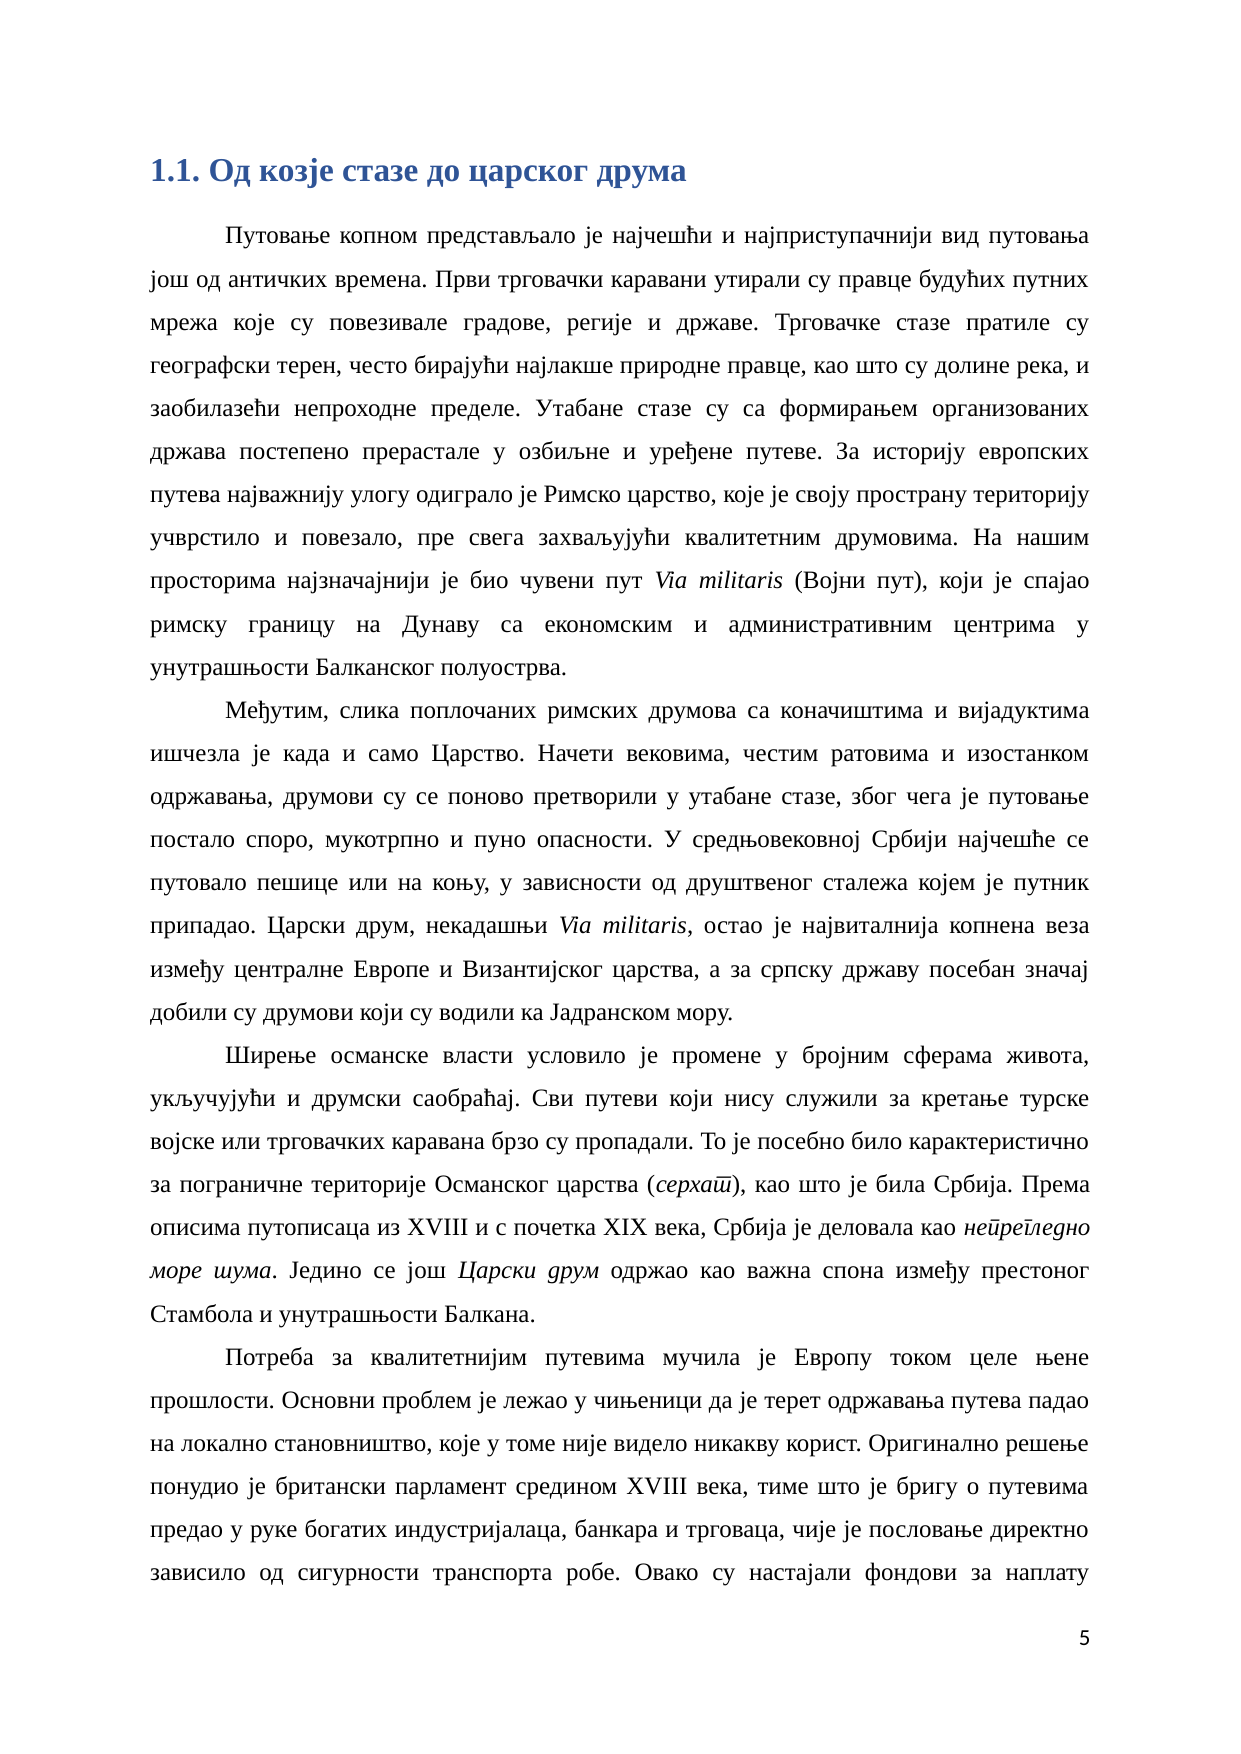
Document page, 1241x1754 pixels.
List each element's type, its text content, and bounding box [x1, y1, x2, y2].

subtitle 1.1. Од козје стазе до царског друма [150, 150, 1090, 188]
text Међутим, слика поплочаних римских друмова са коначиштима и вијадуктима ишчезла је када и само Царство. Начети вековима, честим ратовима и изостанком одржавања, друмови су се поново претворили у утабане стазе, због чега је путовање постало споро, мукотрпно и пуно опасности. У средњовековној Србији најчешће се путовало пешице или на коњу, у зависности од друштвеног сталежа којем је путник припадао. Царски друм, некадашњи Via militaris, остао је највиталнија копнена веза између централне Европе и Византијског царства, а за српску државу посебан значај добили су друмови који су водили ка Јадранском мору. [150, 695, 1090, 1026]
text Ширење османске власти условило је промене у бројним сферама живота, укључујући и друмски саобраћај. Сви путеви који нису служили за кретање турске војске или трговачких каравана брзо су пропадали. То је посебно било карактеристично за пограничне територије Османског царства (серхат), као што је била Србија. Према описима путописаца из XVIII и с почетка XIX века, Србија је деловала као непрегледно море шума. Једино се још Царски друм одржао као важна спона између престоног Стамбола и унутрашњости Балкана. [150, 1040, 1090, 1327]
text Путовање копном представљало је најчешћи и најприступачнији вид путовања још од античких времена. Први трговачки каравани утирали су правце будућих путних мрежа које су повезивале градове, регије и државе. Трговачке стазе пратиле су географски терен, често бирајући најлакше природне правце, као што су долине река, и заобилазећи непроходне пределе. Утабане стазе су са формирањем организованих држава постепено прерастале у озбиљне и уређене путеве. За историју европских путева најважнију улогу одиграло је Римско царство, које је своју пространу територију учврстило и повезало, пре свега захваљујући квалитетним друмовима. На нашим просторима најзначајнији је био чувени пут Via militaris (Војни пут), који је спајао римску границу на Дунаву са економским и административним центрима у унутрашњости Балканског полуострва. [150, 221, 1090, 681]
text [150, 1342, 1090, 1586]
